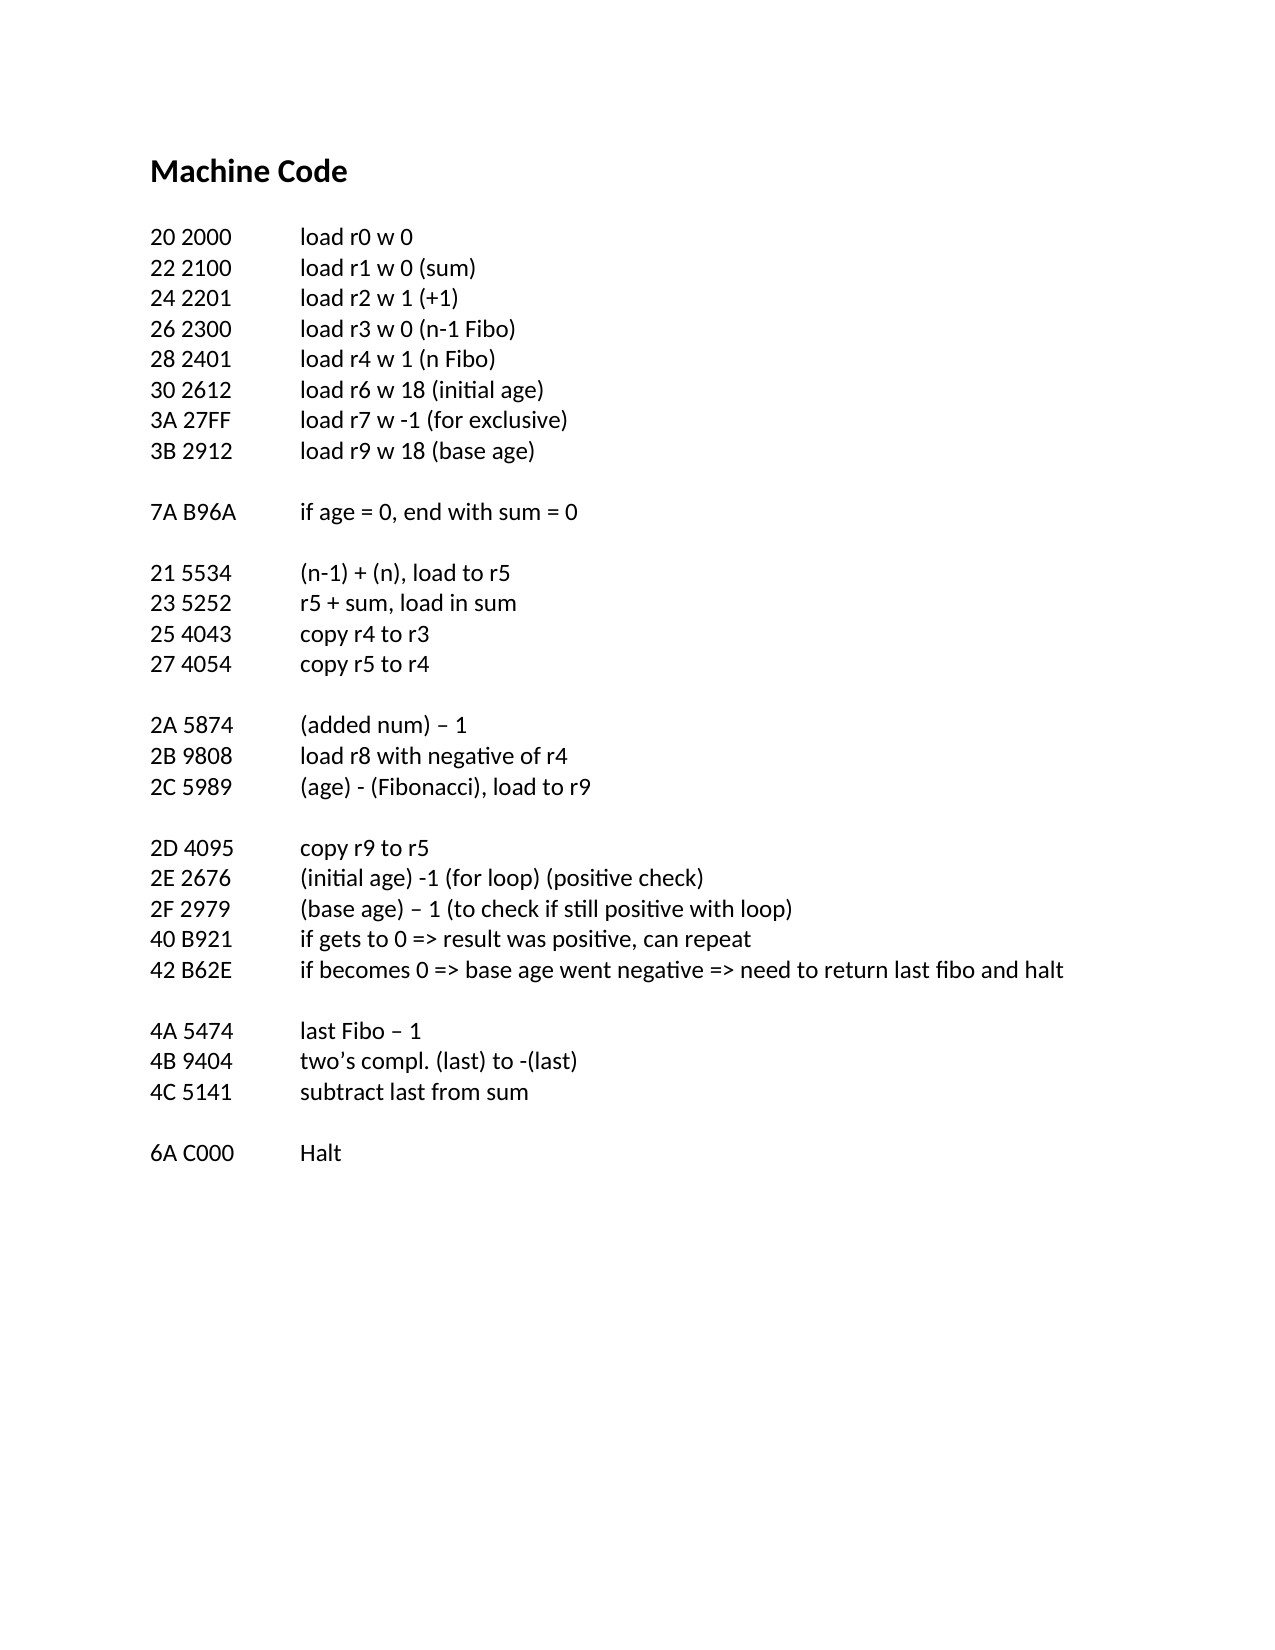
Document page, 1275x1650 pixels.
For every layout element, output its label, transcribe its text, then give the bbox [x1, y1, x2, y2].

text 21 5534 (n-1) + (n), load to r5 [150, 557, 1125, 587]
text 4C 5141 subtract last from sum [150, 1076, 1125, 1106]
text 2F 2979 (base age) – 1 (to check if still positive with loop) [150, 893, 1125, 923]
text 26 2300 load r3 w 0 (n-1 Fibo) [150, 313, 1125, 343]
text 2C 5989 (age) - (Fibonacci), load to r9 [150, 771, 1125, 801]
text 3B 2912 load r9 w 18 (base age) [150, 435, 1125, 465]
text 28 2401 load r4 w 1 (n Fibo) [150, 343, 1125, 374]
text 42 B62E if becomes 0 => base age went negative => need to return last fibo and halt [150, 954, 1125, 984]
text 27 4054 copy r5 to r4 [150, 648, 1125, 679]
text 30 2612 load r6 w 18 (initial age) 3A 27FF load r7 w -1 (for exclusive) [150, 374, 1125, 435]
text 4B 9404 two’s compl. (last) to -(last) [150, 1045, 1125, 1076]
text 25 4043 copy r4 to r3 [150, 618, 1125, 648]
text 2D 4095 copy r9 to r5 [150, 832, 1125, 862]
text 22 2100 load r1 w 0 (sum) [150, 252, 1125, 282]
text 23 5252 r5 + sum, load in sum [150, 587, 1125, 618]
text 20 2000 load r0 w 0 [150, 221, 1125, 252]
text 6A C000 Halt [150, 1137, 1125, 1167]
text 2B 9808 load r8 with negative of r4 [150, 740, 1125, 771]
text 4A 5474 last Fibo – 1 [150, 1015, 1125, 1045]
text 40 B921 if gets to 0 => result was positive, can repeat [150, 923, 1125, 954]
text 24 2201 load r2 w 1 (+1) [150, 282, 1125, 313]
text 2A 5874 (added num) – 1 [150, 709, 1125, 740]
text 7A B96A if age = 0, end with sum = 0 [150, 496, 1125, 526]
text 2E 2676 (initial age) -1 (for loop) (positive check) [150, 862, 1125, 893]
text Machine Code [150, 150, 1125, 191]
